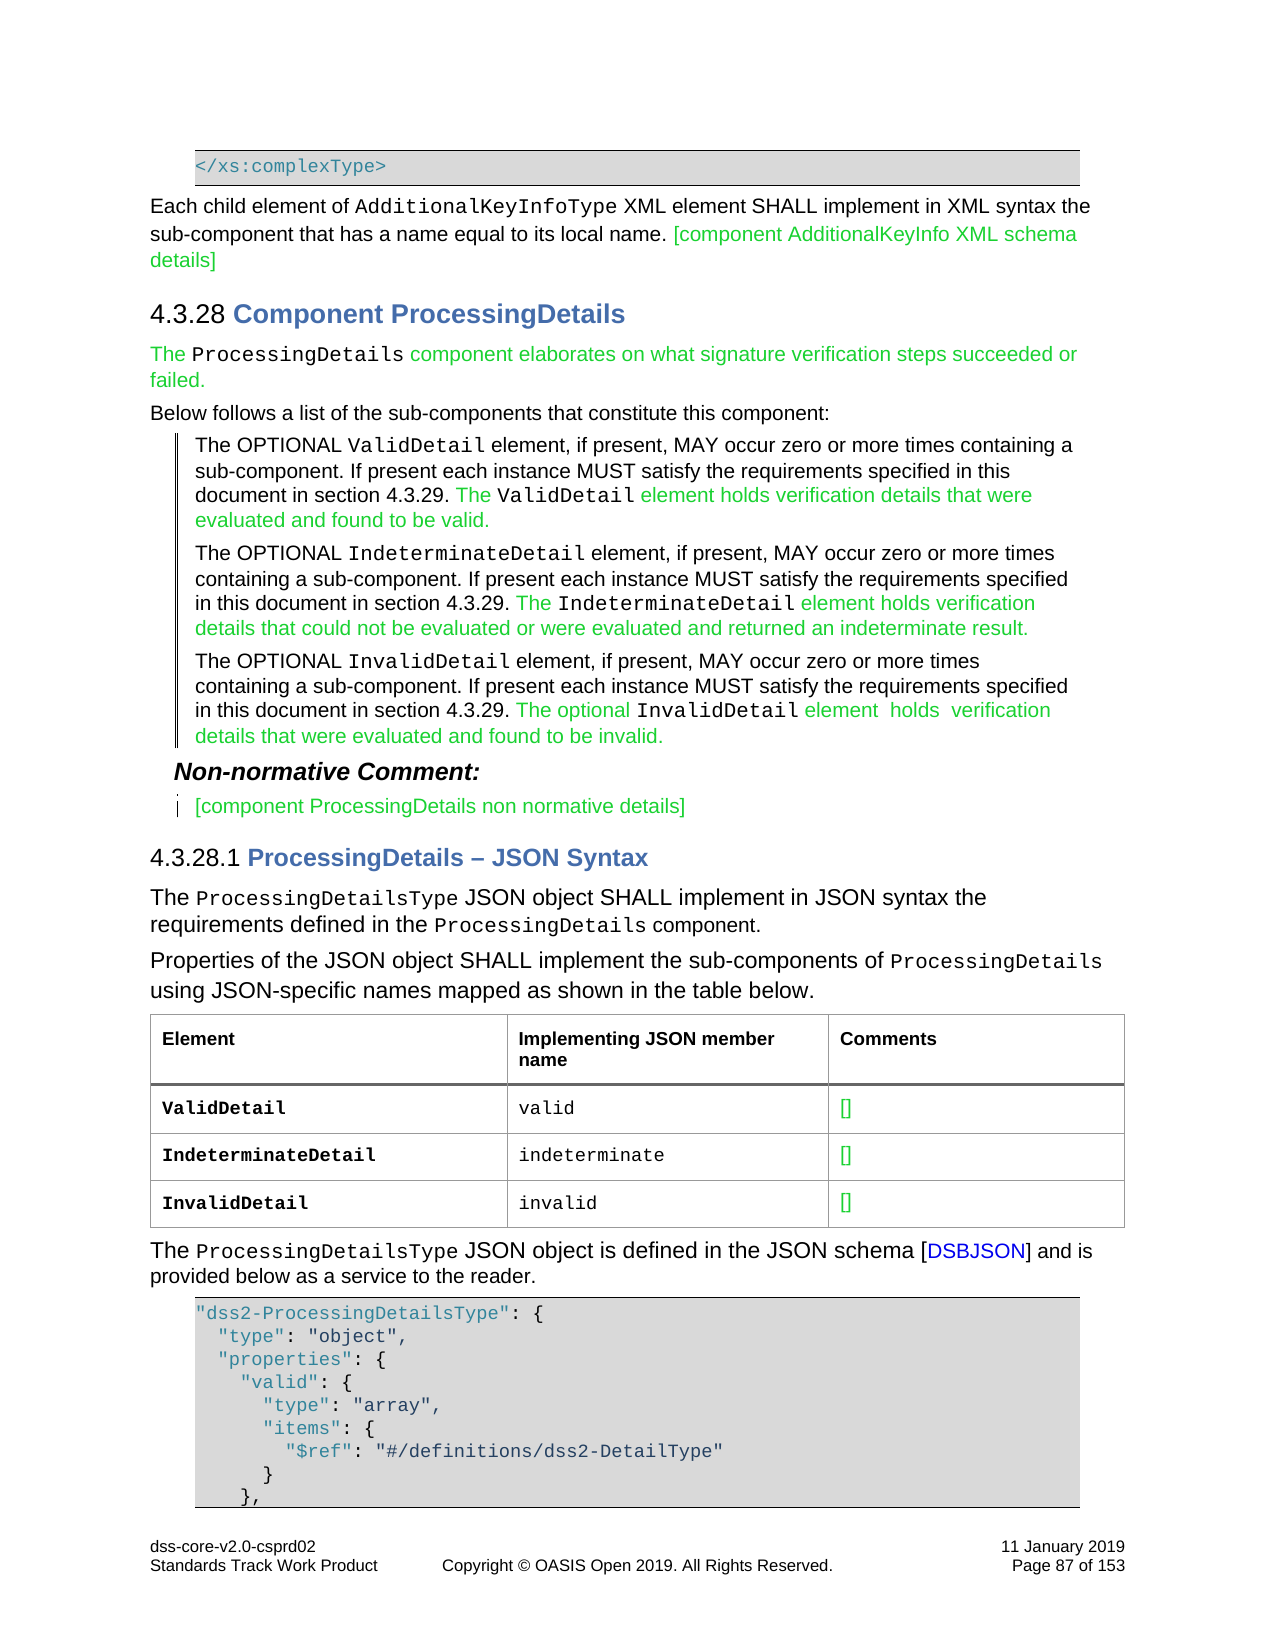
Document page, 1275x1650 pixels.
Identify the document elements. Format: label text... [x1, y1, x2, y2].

text "type": "array", [195, 1388, 1080, 1411]
text }, [195, 1480, 1080, 1507]
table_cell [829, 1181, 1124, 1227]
text Each child element of AdditionalKeyInfoType XML element SHALL implement in XML syntax the sub-component that has a name equal to its local name. [150, 194, 1125, 272]
subtitle Component ProcessingDetails [150, 298, 1125, 330]
text The ProcessingDetailsType JSON object SHALL implement in JSON syntax the requirements defined in the ProcessingDetails component. [150, 884, 1125, 939]
text "type": "object", [195, 1319, 1080, 1342]
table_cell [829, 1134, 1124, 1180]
text The OPTIONAL InvalidDetail element, if present, MAY occur zero or more times containing a sub-component. If present each instance MUST satisfy the requirements specified in this document in section Detail. [178, 648, 1080, 748]
text } [195, 1457, 1080, 1480]
subtitle ProcessingDetails – JSON Syntax [150, 842, 1125, 871]
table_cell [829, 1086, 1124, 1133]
subtitle Non-normative Comment: [174, 756, 1125, 785]
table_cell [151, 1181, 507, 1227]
text The OPTIONAL ValidDetail element, if present, MAY occur zero or more times containing a sub-component. If present each instance MUST satisfy the requirements specified in this document in section Detail. [178, 433, 1080, 532]
text "$ref": "#/definitions/dss2-DetailType" [195, 1434, 1080, 1457]
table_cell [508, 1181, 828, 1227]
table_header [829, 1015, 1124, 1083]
text "valid": { [195, 1365, 1080, 1388]
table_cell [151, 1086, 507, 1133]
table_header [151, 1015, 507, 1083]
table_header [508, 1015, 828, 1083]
text "items": { [195, 1411, 1080, 1434]
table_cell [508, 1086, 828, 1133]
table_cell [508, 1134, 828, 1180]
text The OPTIONAL IndeterminateDetail element, if present, MAY occur zero or more times containing a sub-component. If present each instance MUST satisfy the requirements specified in this document in section Detail. [178, 541, 1080, 640]
text The ProcessingDetailsType JSON object is defined in the JSON schema [DSBJSON] and is provided below as a service to the reader. [150, 1237, 1125, 1288]
text "properties": { [195, 1342, 1080, 1365]
text </xs:complexType> [195, 151, 1080, 185]
text Properties of the JSON object SHALL implement the sub-components of ProcessingDetails using JSON-specific names mapped as shown in the table below. [150, 947, 1125, 1004]
text "dss2-ProcessingDetailsType": { [195, 1298, 1080, 1319]
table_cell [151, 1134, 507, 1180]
text Below follows a list of the sub-components that constitute this component: [150, 400, 1125, 424]
